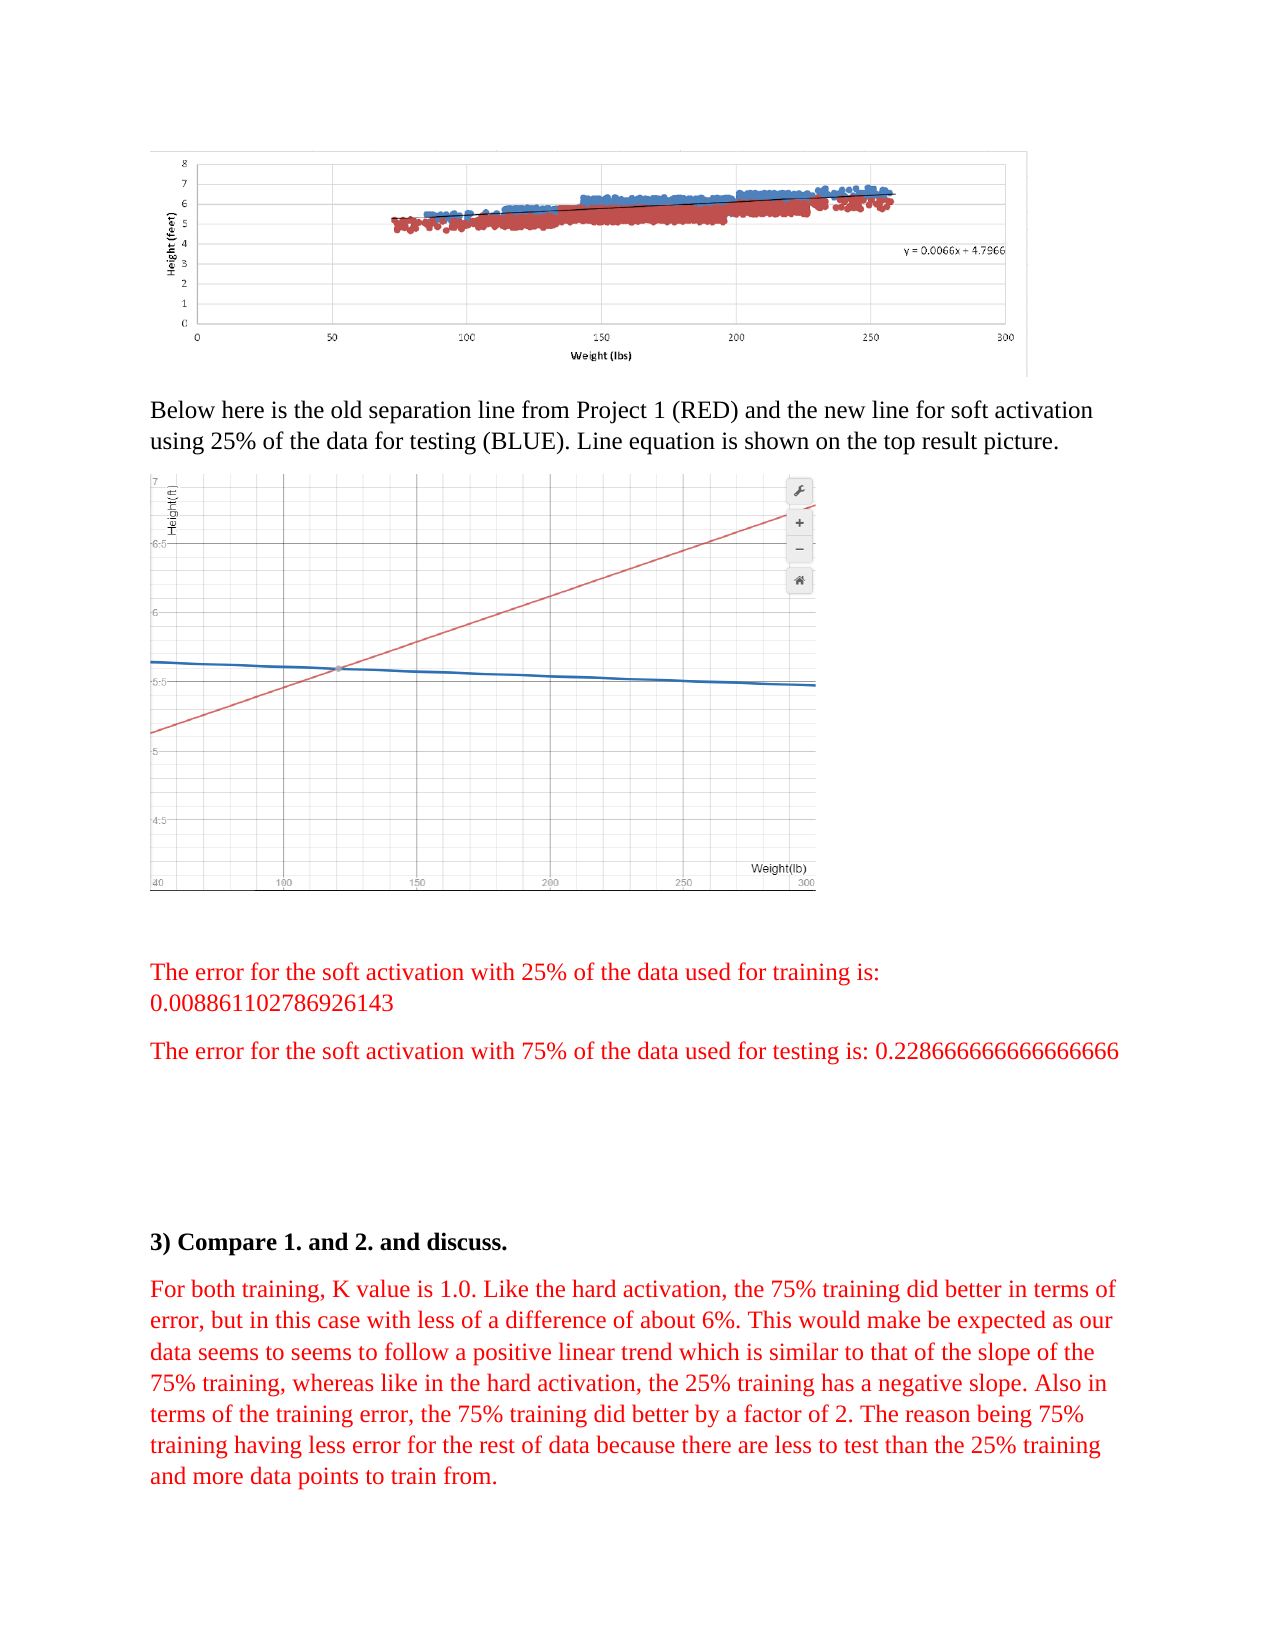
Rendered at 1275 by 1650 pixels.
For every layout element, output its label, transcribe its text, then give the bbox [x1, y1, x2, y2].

text The error for the soft activation with 25% of the data used for training is: 0.008861102786926143 [150, 957, 1125, 1017]
text The error for the soft activation with 75% of the data used for testing is: 0.228666666666666666 [150, 1036, 1125, 1065]
text 3) Compare 1. and 2. and discuss. [150, 1227, 1125, 1256]
text For both training, K value is 1.0. Like the hard activation, the 75% training did better in terms of error, but in this case with less of a difference of about 6%. This would make be expected as our data seems to seems to follow a positive linear trend which is similar to that of the slope of the 75% training, whereas like in the hard activation, the 25% training has a negative slope. Also in terms of the training error, the 75% training did better by a factor of 2. The reason being 75% training having less error for the rest of data because there are less to test than the 25% training and more data points to train from. [150, 1274, 1125, 1489]
picture [150, 150, 1028, 377]
text Below here is the old separation line from Project 1 (RED) and the new line for soft activation using 25% of the data for testing (BLUE). Line equation is shown on the top result picture. [150, 395, 1125, 455]
picture [150, 474, 816, 891]
